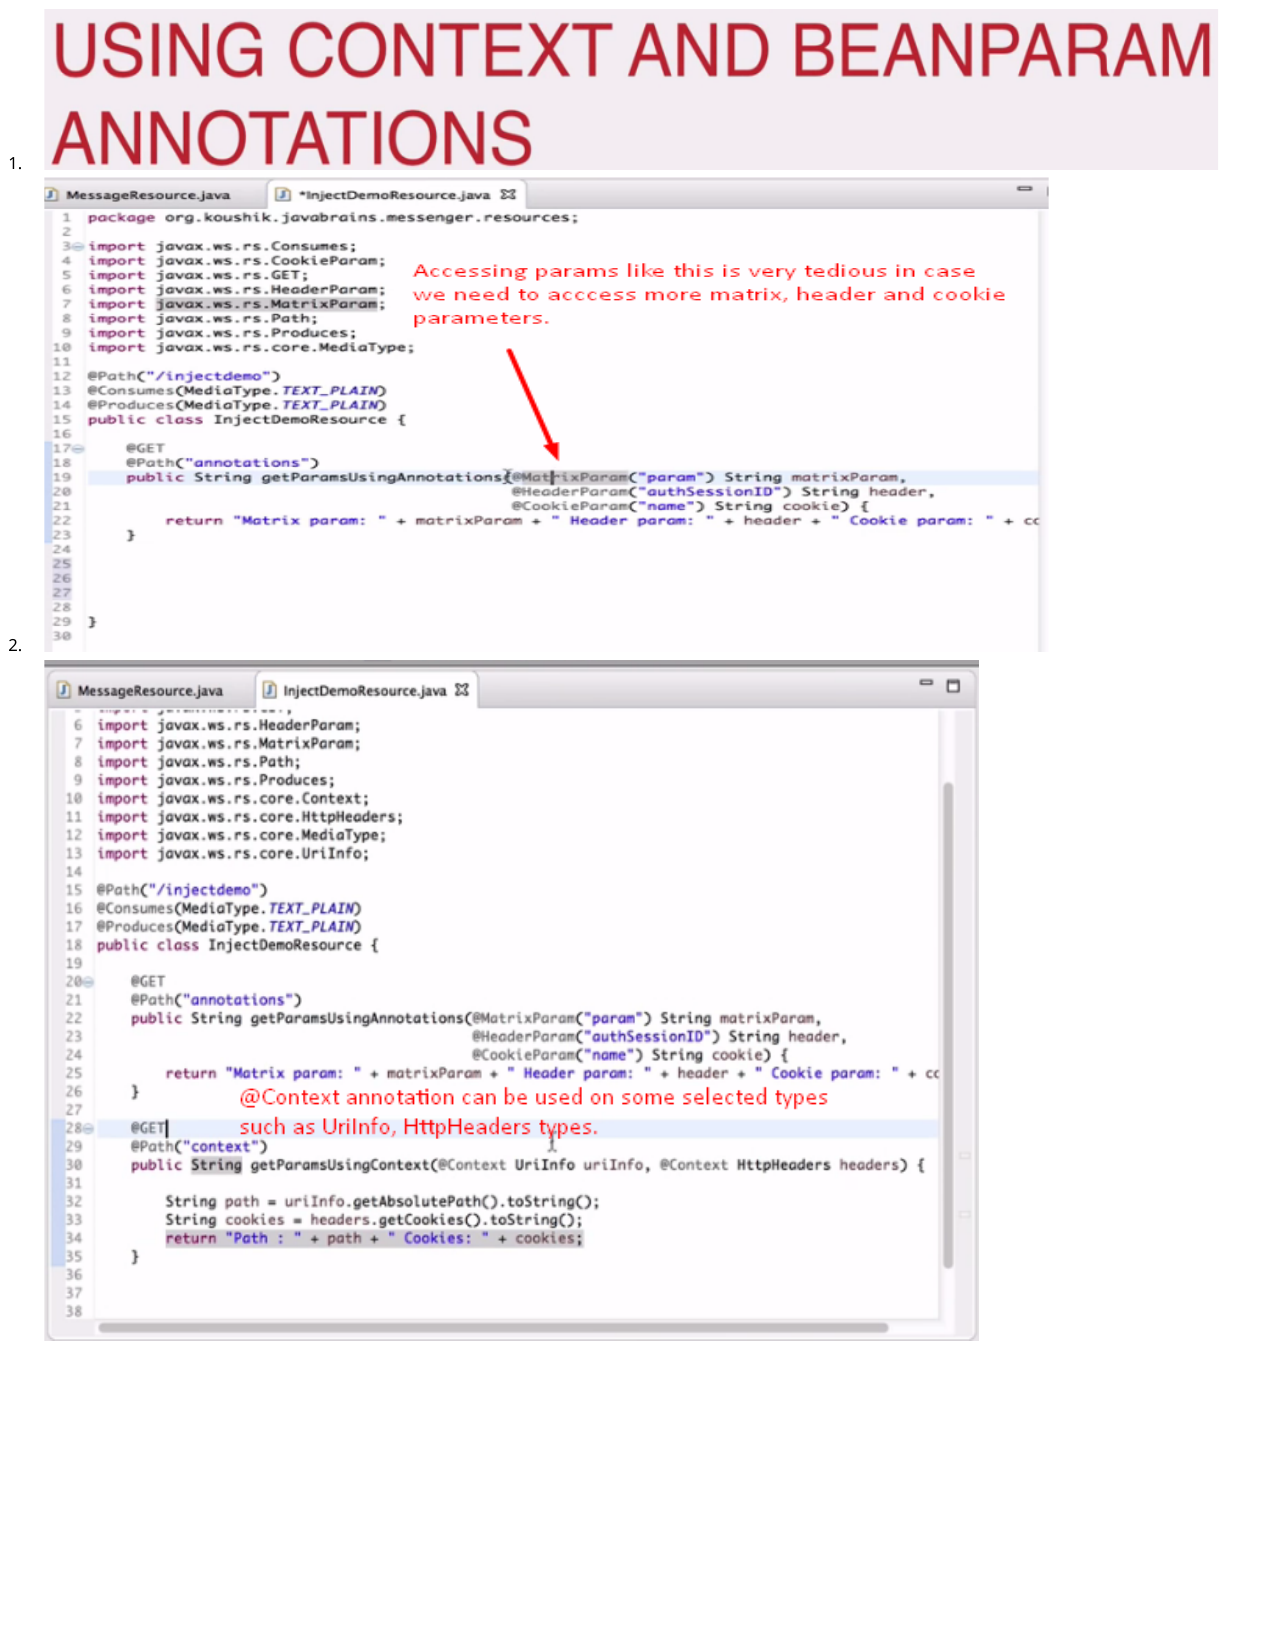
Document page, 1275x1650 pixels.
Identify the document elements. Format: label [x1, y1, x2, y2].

picture [44, 660, 979, 1341]
picture [44, 177, 1049, 652]
picture [44, 9, 1219, 170]
